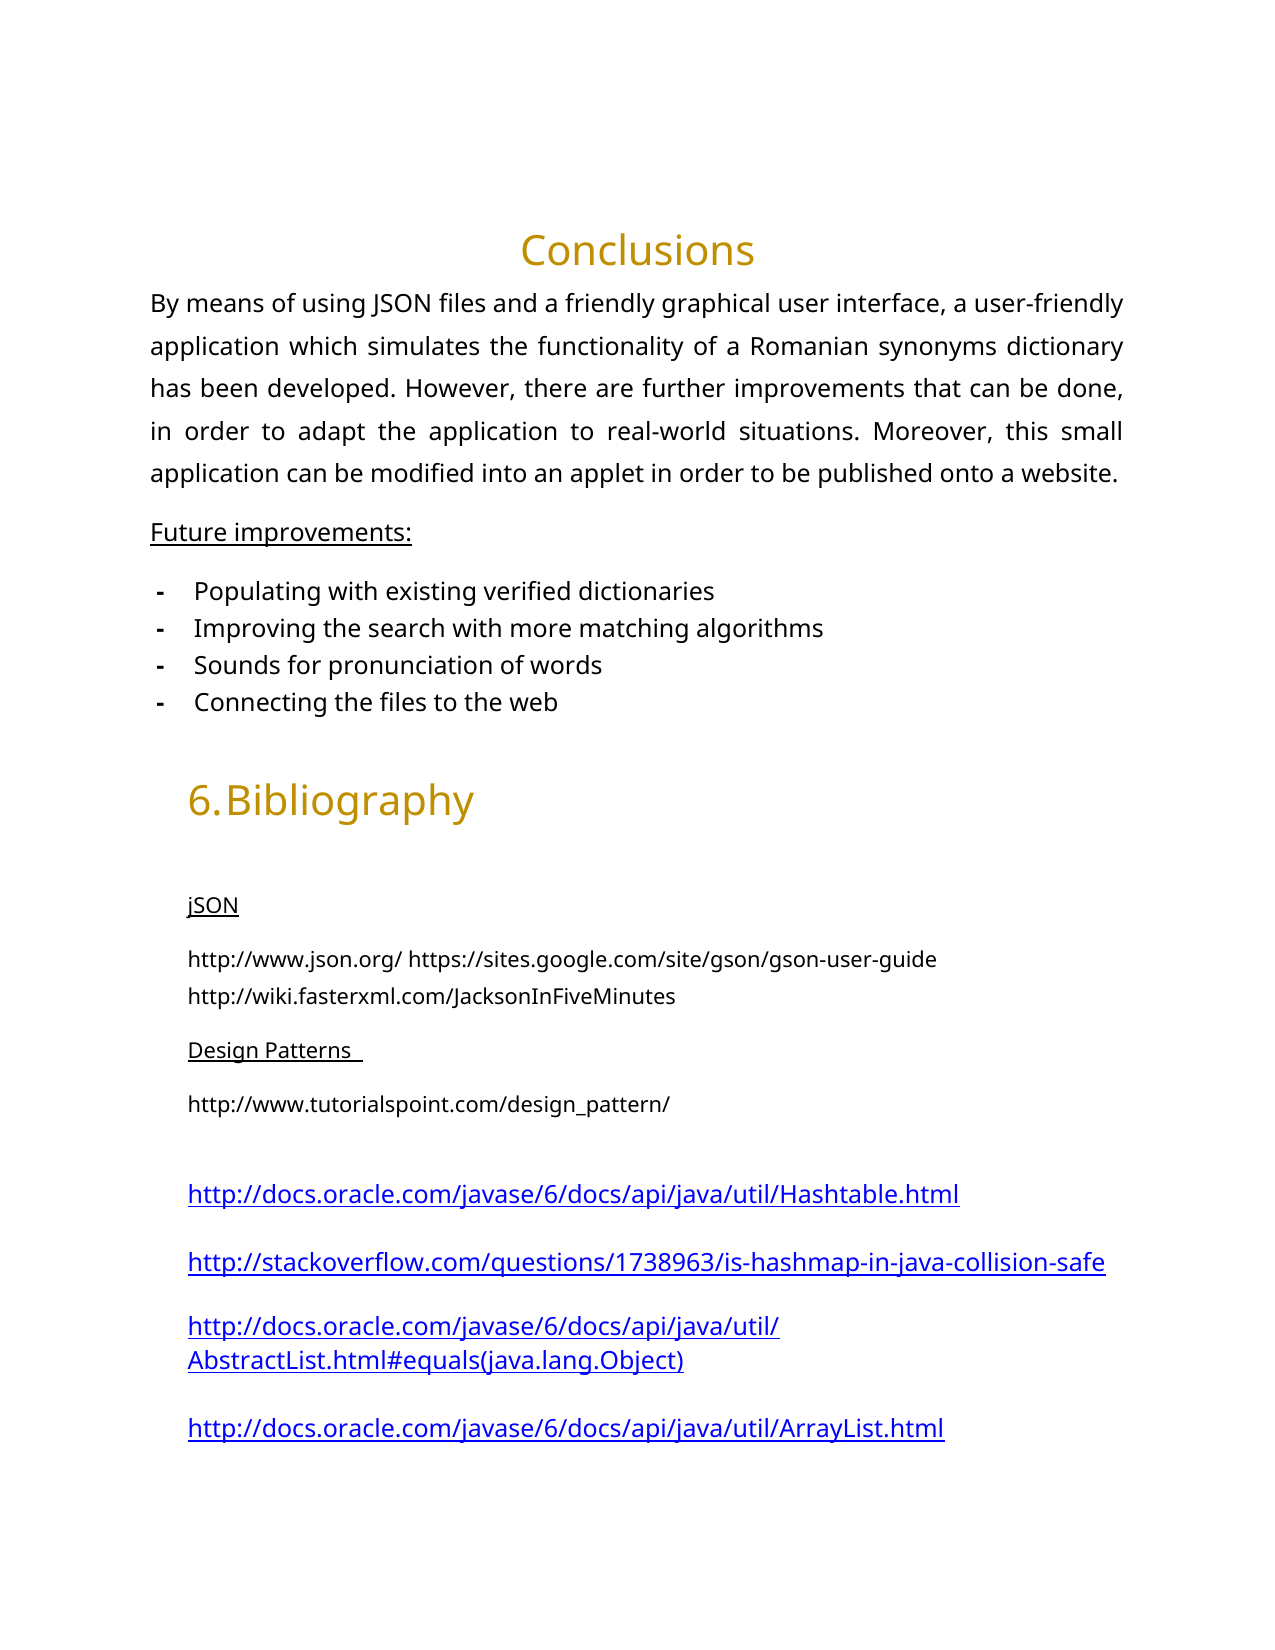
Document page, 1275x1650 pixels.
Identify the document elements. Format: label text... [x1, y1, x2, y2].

text Future improvements: [150, 515, 1125, 549]
text jSON [187, 890, 1125, 920]
list Sounds for pronunciation of words [156, 647, 1125, 682]
list Connecting the files to the web [156, 684, 1125, 718]
text http://docs.oracle.com/javase/6/docs/api/java/util/Hashtable.html [187, 1177, 1125, 1211]
text By means of using JSON files and a friendly graphical user interface, a user-friendly application which simulates the functionality of a Romanian synonyms dictionary has been developed. However, there are further improvements that can be done, in order to adapt the application to real-world situations. Moreover, this small application can be modified into an applet in order to be published onto a website. [150, 286, 1125, 490]
subtitle Conclusions [150, 221, 1125, 277]
text http://stackoverflow.com/questions/1738963/is-hashmap-in-java-collision-safe [187, 1245, 1125, 1279]
text http://www.tutorialspoint.com/design_pattern/ [187, 1089, 1125, 1119]
text http://docs.oracle.com/javase/6/docs/api/java/util/ArrayList.html [187, 1411, 1125, 1445]
text Design Patterns [187, 1035, 1125, 1065]
subtitle Bibliography [187, 771, 1125, 828]
list Improving the search with more matching algorithms [156, 611, 1125, 645]
text http://www.json.org/ https://sites.google.com/site/gson/gson-user-guide http://wiki.fasterxml.com/JacksonInFiveMinutes [187, 944, 1125, 1011]
list Populating with existing verified dictionaries [156, 574, 1125, 608]
text http://docs.oracle.com/javase/6/docs/api/java/util/AbstractList.html#equals(java.lang.Object) [187, 1309, 1125, 1377]
